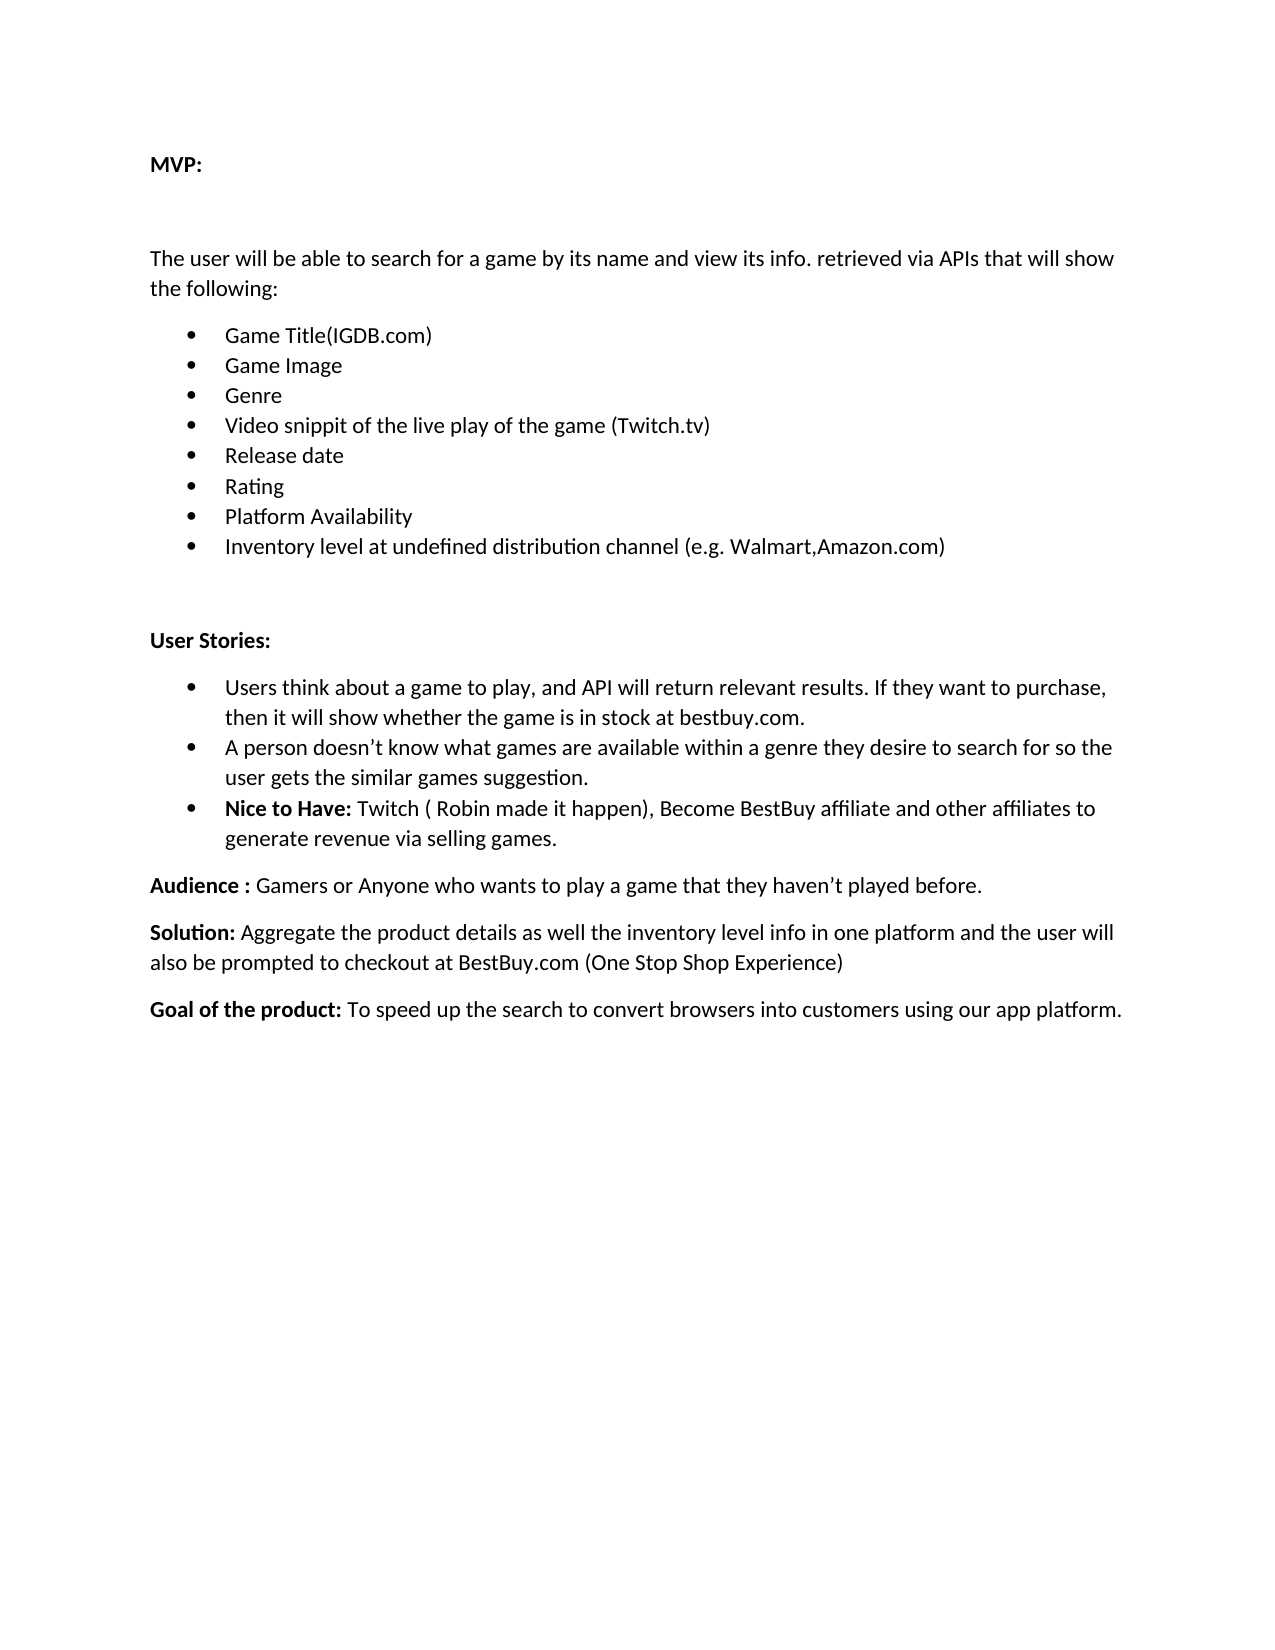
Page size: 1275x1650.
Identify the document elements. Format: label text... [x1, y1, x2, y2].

text Goal of the product: To speed up the search to convert browsers into customers using our app platform. [150, 995, 1125, 1023]
list A person doesn’t know what games are available within a genre they desire to search for so the user gets the similar games suggestion. [187, 733, 1125, 792]
text The user will be able to search for a game by its name and view its info. retrieved via APIs that will show the following: [150, 244, 1125, 302]
list Nice to Have: Twitch ( Robin made it happen), Become BestBuy affiliate and other affiliates to generate revenue via selling games. [187, 794, 1125, 852]
list Inventory level at undefined distribution channel (e.g. Walmart,Amazon.com) [187, 532, 1125, 560]
list Genre [187, 381, 1125, 409]
list Game Title(IGDB.com) [187, 321, 1125, 349]
list Game Image [187, 351, 1125, 379]
list Platform Availability [187, 502, 1125, 530]
list Video snippit of the live play of the game (Twitch.tv) [187, 411, 1125, 439]
text Audience : Gamers or Anyone who wants to play a game that they haven’t played before. [150, 871, 1125, 899]
text MVP: [150, 150, 1125, 178]
list Rating [187, 472, 1125, 500]
text Solution: Aggregate the product details as well the inventory level info in one platform and the user will also be prompted to checkout at BestBuy.com (One Stop Shop Experience) [150, 918, 1125, 976]
list Users think about a game to play, and API will return relevant results. If they want to purchase, then it will show whether the game is in stock at bestbuy.com. [187, 673, 1125, 731]
list Release date [187, 442, 1125, 470]
text User Stories: [150, 626, 1125, 654]
